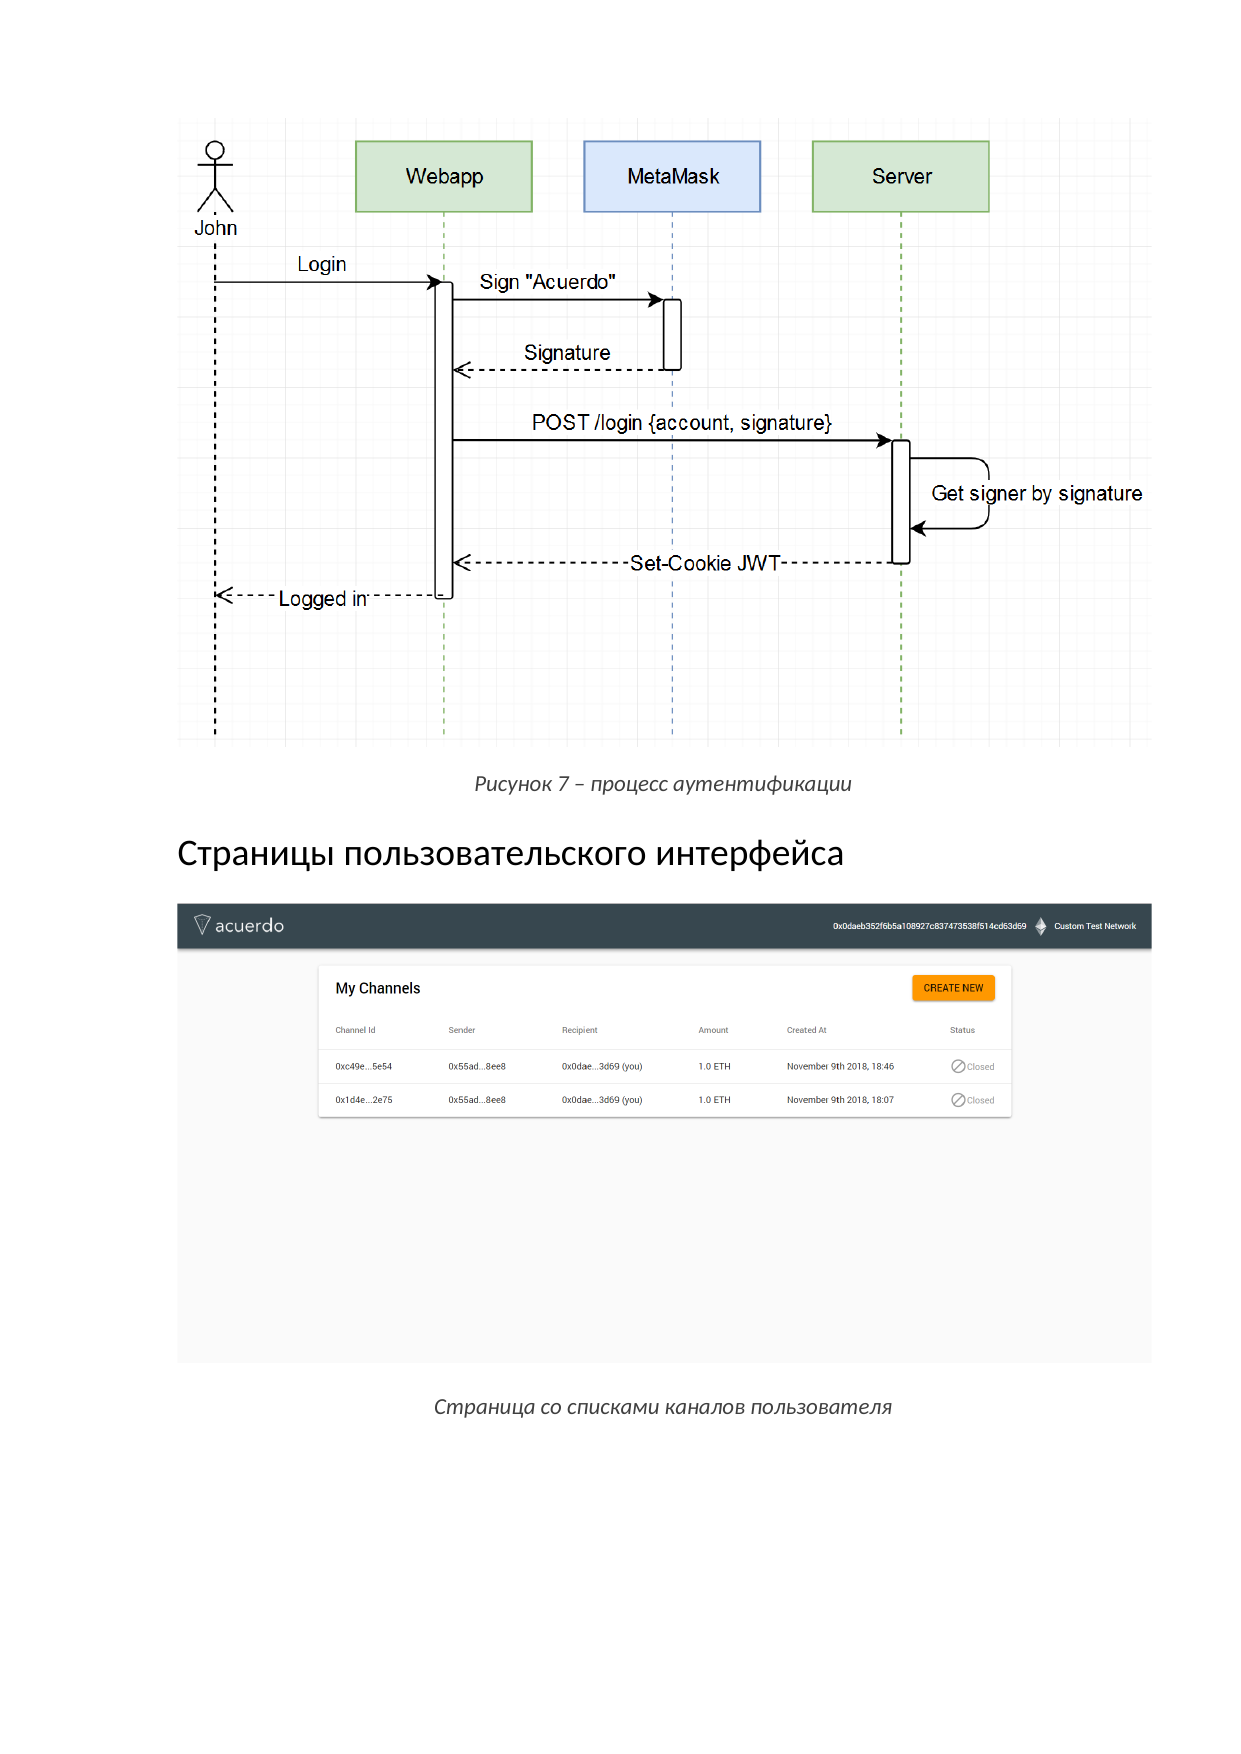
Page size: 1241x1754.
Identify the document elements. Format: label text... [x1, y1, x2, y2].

text Рисунок 7 – процесс аутентификации [267, 769, 1062, 797]
text Страница со списками каналов пользователя [267, 1392, 1062, 1420]
subtitle Страницы пользовательского интерфейса [177, 829, 1152, 874]
picture [177, 903, 1152, 1363]
picture [177, 118, 1152, 747]
